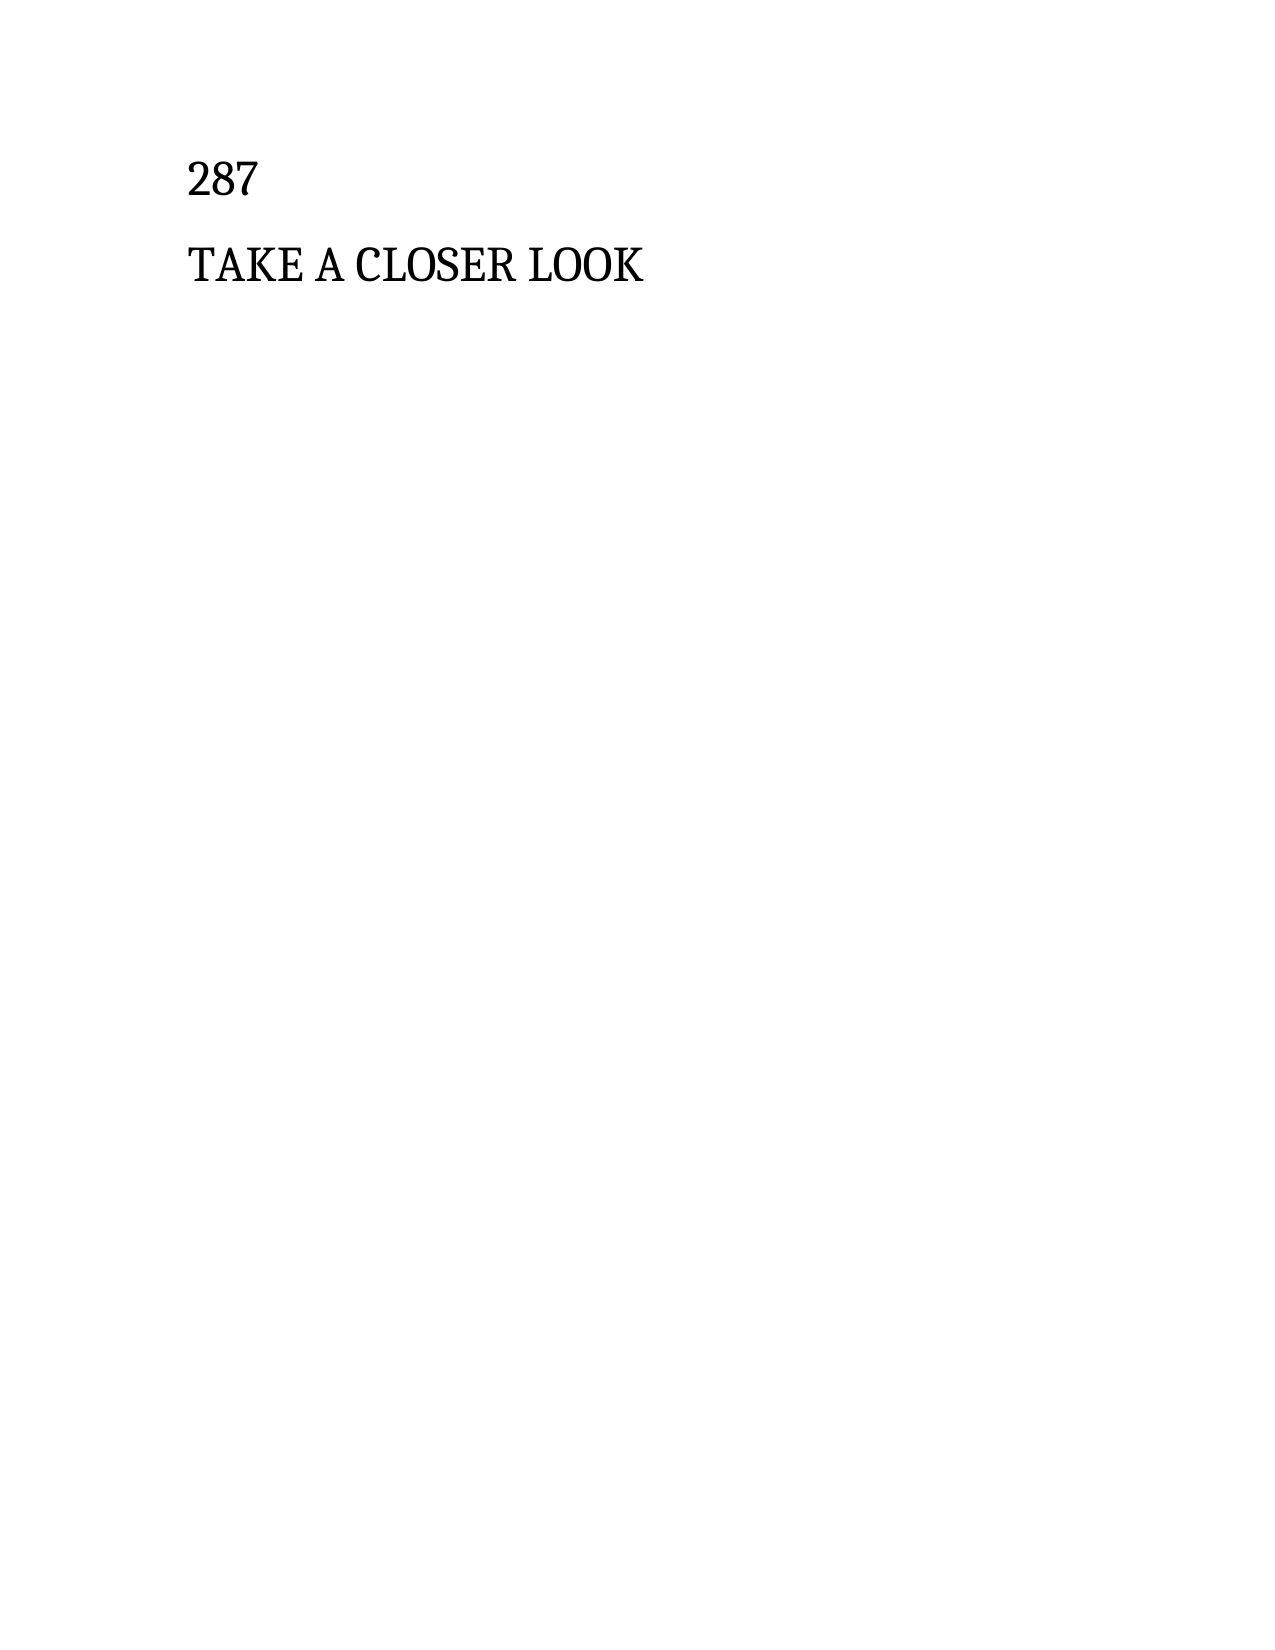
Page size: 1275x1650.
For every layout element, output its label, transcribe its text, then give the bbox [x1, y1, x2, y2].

text TAKE A CLOSER LOOK [187, 237, 1087, 294]
text 287 [187, 150, 1087, 207]
